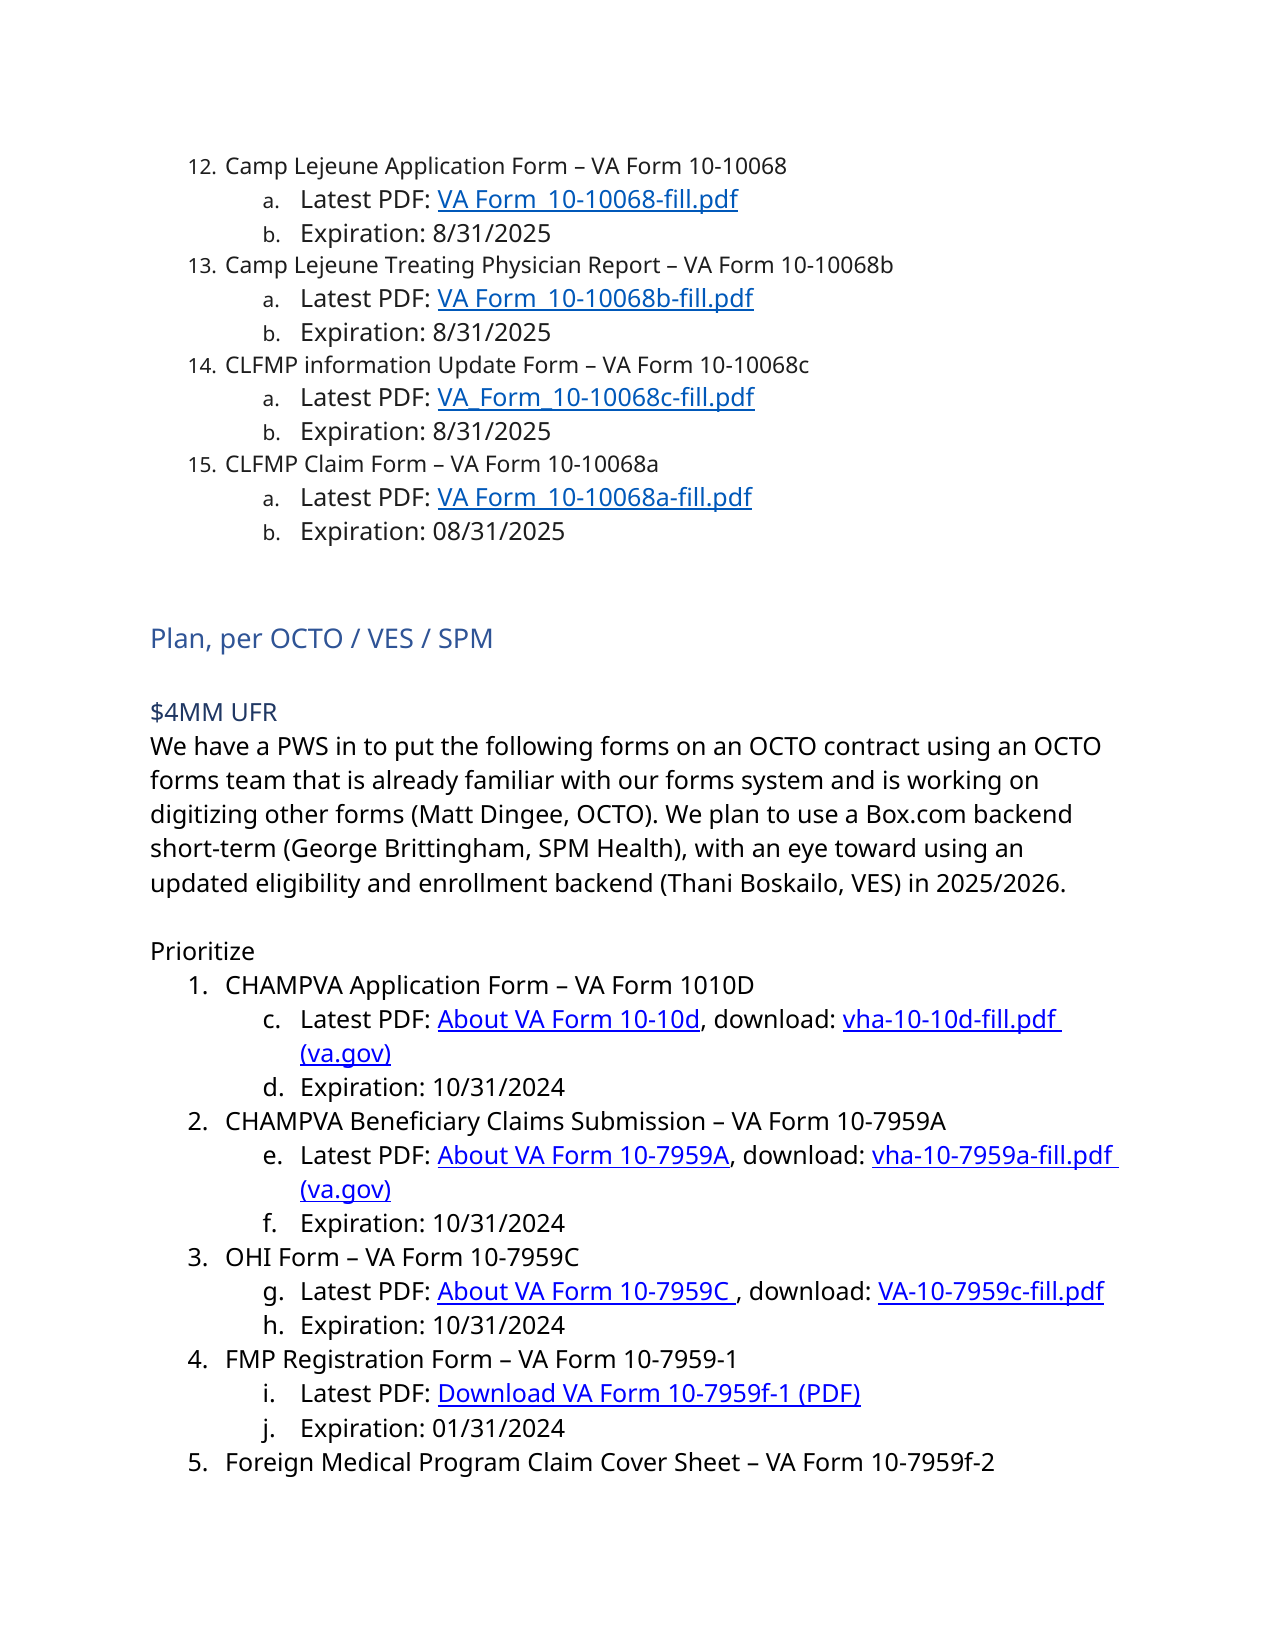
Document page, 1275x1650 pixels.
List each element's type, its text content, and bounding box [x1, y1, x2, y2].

list Expiration: 8/31/2025 [262, 414, 1125, 448]
text Prioritize [150, 933, 1125, 967]
list Expiration: 8/31/2025 [262, 215, 1125, 249]
text We have a PWS in to put the following forms on an OCTO contract using an OCTO forms team that is already familiar with our forms system and is working on digitizing other forms (Matt Dingee, OCTO). We plan to use a Box.com backend short-term (George Brittingham, SPM Health), with an eye toward using an updated eligibility and enrollment backend (Thani Boskailo, VES) in 2025/2026. [150, 729, 1125, 899]
list CLFMP Claim Form – VA Form 10-10068a [187, 448, 1125, 479]
list FMP Registration Form – VA Form 10-7959-1 [187, 1342, 1125, 1376]
list OHI Form – VA Form 10-7959C [187, 1240, 1125, 1274]
list Latest PDF: VA Form_10-10068b-fill.pdf [262, 281, 1125, 315]
list Expiration: 08/31/2025 [262, 513, 1125, 547]
list Expiration: 10/31/2024 [262, 1308, 1125, 1342]
list Latest PDF: Download VA Form 10-7959f-1 (PDF) [262, 1376, 1125, 1410]
subtitle $4MM UFR [150, 695, 1125, 729]
list Foreign Medical Program Claim Cover Sheet – VA Form 10-7959f-2 [187, 1444, 1125, 1478]
list Expiration: 01/31/2024 [262, 1410, 1125, 1444]
list Latest PDF: VA Form_10-10068-fill.pdf [262, 181, 1125, 215]
subtitle Plan, per OCTO / VES / SPM [150, 620, 1125, 657]
list Latest PDF: About VA Form 10-7959A, download: vha-10-7959a-fill.pdf (va.gov) [262, 1138, 1125, 1206]
list Expiration: 10/31/2024 [262, 1206, 1125, 1240]
list Expiration: 10/31/2024 [262, 1069, 1125, 1104]
list Latest PDF: VA_Form_10-10068c-fill.pdf [262, 380, 1125, 414]
list Expiration: 8/31/2025 [262, 315, 1125, 349]
list Camp Lejeune Treating Physician Report – VA Form 10-10068b [187, 249, 1125, 281]
list CHAMPVA Application Form – VA Form 1010D [187, 967, 1125, 1001]
list CHAMPVA Beneficiary Claims Submission – VA Form 10-7959A [187, 1104, 1125, 1138]
list Latest PDF: About VA Form 10-7959C , download: VA-10-7959c-fill.pdf [262, 1274, 1125, 1308]
list CLFMP information Update Form – VA Form 10-10068c [187, 349, 1125, 380]
list Latest PDF: VA Form_10-10068a-fill.pdf [262, 479, 1125, 513]
list Latest PDF: About VA Form 10-10d, download: vha-10-10d-fill.pdf (va.gov) [262, 1001, 1125, 1069]
list Camp Lejeune Application Form – VA Form 10-10068 [187, 150, 1125, 181]
